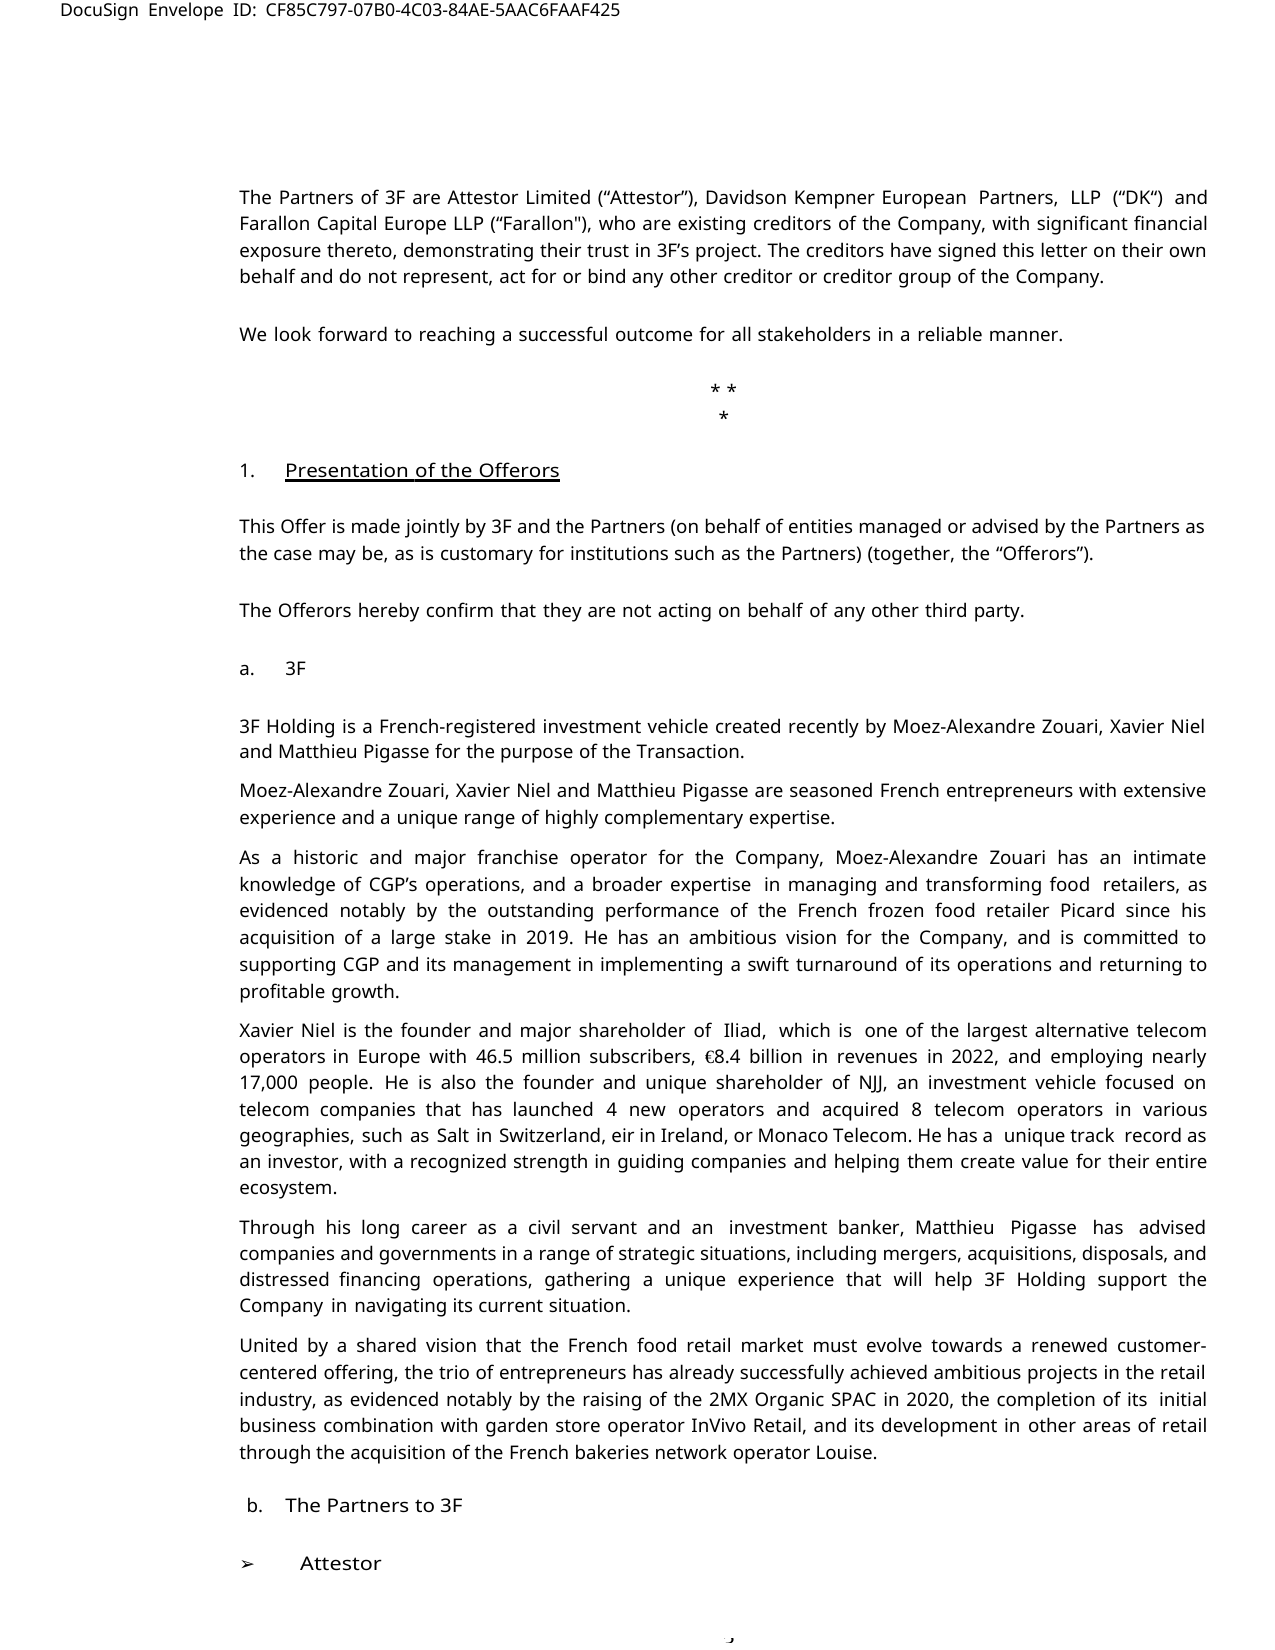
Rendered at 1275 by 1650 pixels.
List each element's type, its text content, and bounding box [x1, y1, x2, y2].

text 3F Holding is a French-registered investment vehicle created recently by Moez-Alexandre Zouari, Xavier Niel and Matthieu Pigasse for the purpose of the Transaction. [239, 713, 1206, 764]
list The Partners to 3F [246, 1493, 1225, 1518]
text Moez-Alexandre Zouari, Xavier Niel and Matthieu Pigasse are seasoned French entrepreneurs with extensive experience and a unique range of highly complementary expertise. [239, 778, 1207, 830]
text We look forward to reaching a successful outcome for all stakeholders in a reliable manner. [239, 321, 1225, 347]
text United by a shared vision that the French food retail market must evolve towards a renewed customer-centered offering, the trio of entrepreneurs has already successfully achieved ambitious projects in the retail industry, as evidenced notably by the raising of the 2MX Organic SPAC in 2020, the completion of its initial business combination with garden store operator InVivo Retail, and its development in other areas of retail through the acquisition of the French bakeries network operator Louise. [239, 1332, 1207, 1465]
text The Offerors hereby confirm that they are not acting on behalf of any other third party. [239, 598, 1225, 623]
text Xavier Niel is the founder and major shareholder of Iliad, which is one of the largest alternative telecom operators in Europe with 46.5 million subscribers, €8.4 billion in revenues in 2022, and employing nearly 17,000 people. He is also the founder and unique shareholder of NJJ, an investment vehicle focused on telecom companies that has launched 4 new operators and acquired 8 telecom operators in various geographies, such as Salt in Switzerland, eir in Ireland, or Monaco Telecom. He has a unique track record as an investor, with a recognized strength in guiding companies and helping them create value for their entire ecosystem. [239, 1017, 1207, 1200]
text The Partners of 3F are Attestor Limited (“Attestor”), Davidson Kempner European Partners, LLP (“DK“) and Farallon Capital Europe LLP (“Farallon"), who are existing creditors of the Company, with significant financial exposure thereto, demonstrating their trust in 3F’s project. The creditors have signed this letter on their own behalf and do not represent, act for or bind any other creditor or creditor group of the Company. [239, 184, 1208, 289]
text This Offer is made jointly by 3F and the Partners (on behalf of entities managed or advised by the Partners as the case may be, as is customary for institutions such as the Partners) (together, the “Offerors”). [239, 513, 1207, 566]
text * * [239, 379, 1208, 404]
text As a historic and major franchise operator for the Company, Moez-Alexandre Zouari has an intimate knowledge of CGP’s operations, and a broader expertise in managing and transforming food retailers, as evidenced notably by the outstanding performance of the French frozen food retailer Picard since his acquisition of a large stake in 2019. He has an ambitious vision for the Company, and is committed to supporting CGP and its management in implementing a swift turnaround of its operations and returning to profitable growth. [239, 844, 1207, 1003]
list 3F [239, 655, 1225, 681]
text * [222, 405, 1225, 431]
text Through his long career as a civil servant and an investment banker, Matthieu Pigasse has advised companies and governments in a range of strategic situations, including mergers, acquisitions, disposals, and distressed financing operations, gathering a unique experience that will help 3F Holding support the Company in navigating its current situation. [239, 1214, 1207, 1318]
list Presentation of the Offerors [239, 457, 1225, 483]
list Attestor [239, 1550, 1225, 1576]
